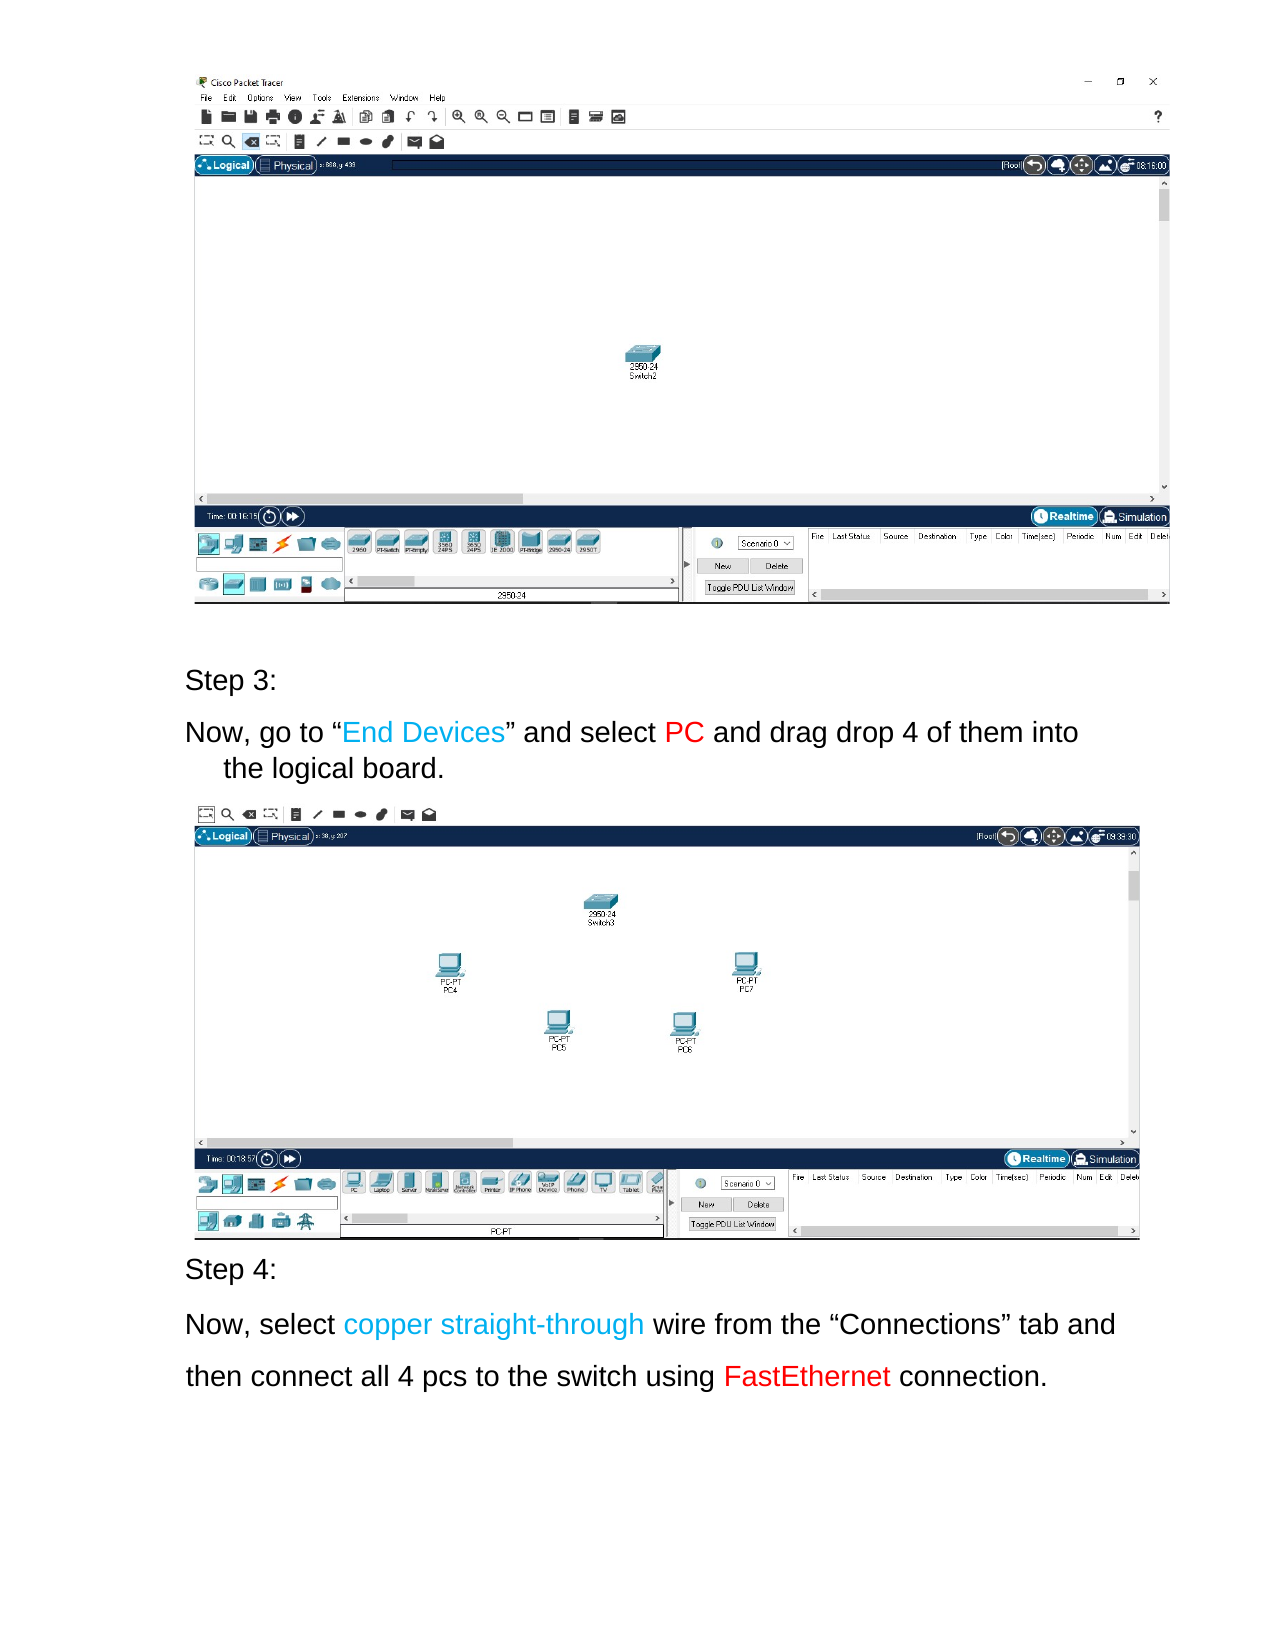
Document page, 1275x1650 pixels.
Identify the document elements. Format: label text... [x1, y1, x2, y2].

text Step 3: [184, 663, 1118, 696]
picture [194, 74, 1170, 604]
text Now, select copper straight-through wire from the “Connections” tab and then connect all 4 pcs to the switch using FastEthernet connection. [184, 1307, 1118, 1393]
text Now, go to “End Devices” and select PC and drag drop 4 of them into the logical board. [184, 715, 1118, 784]
text Step 4: [184, 1252, 1118, 1285]
picture [194, 803, 1140, 1240]
